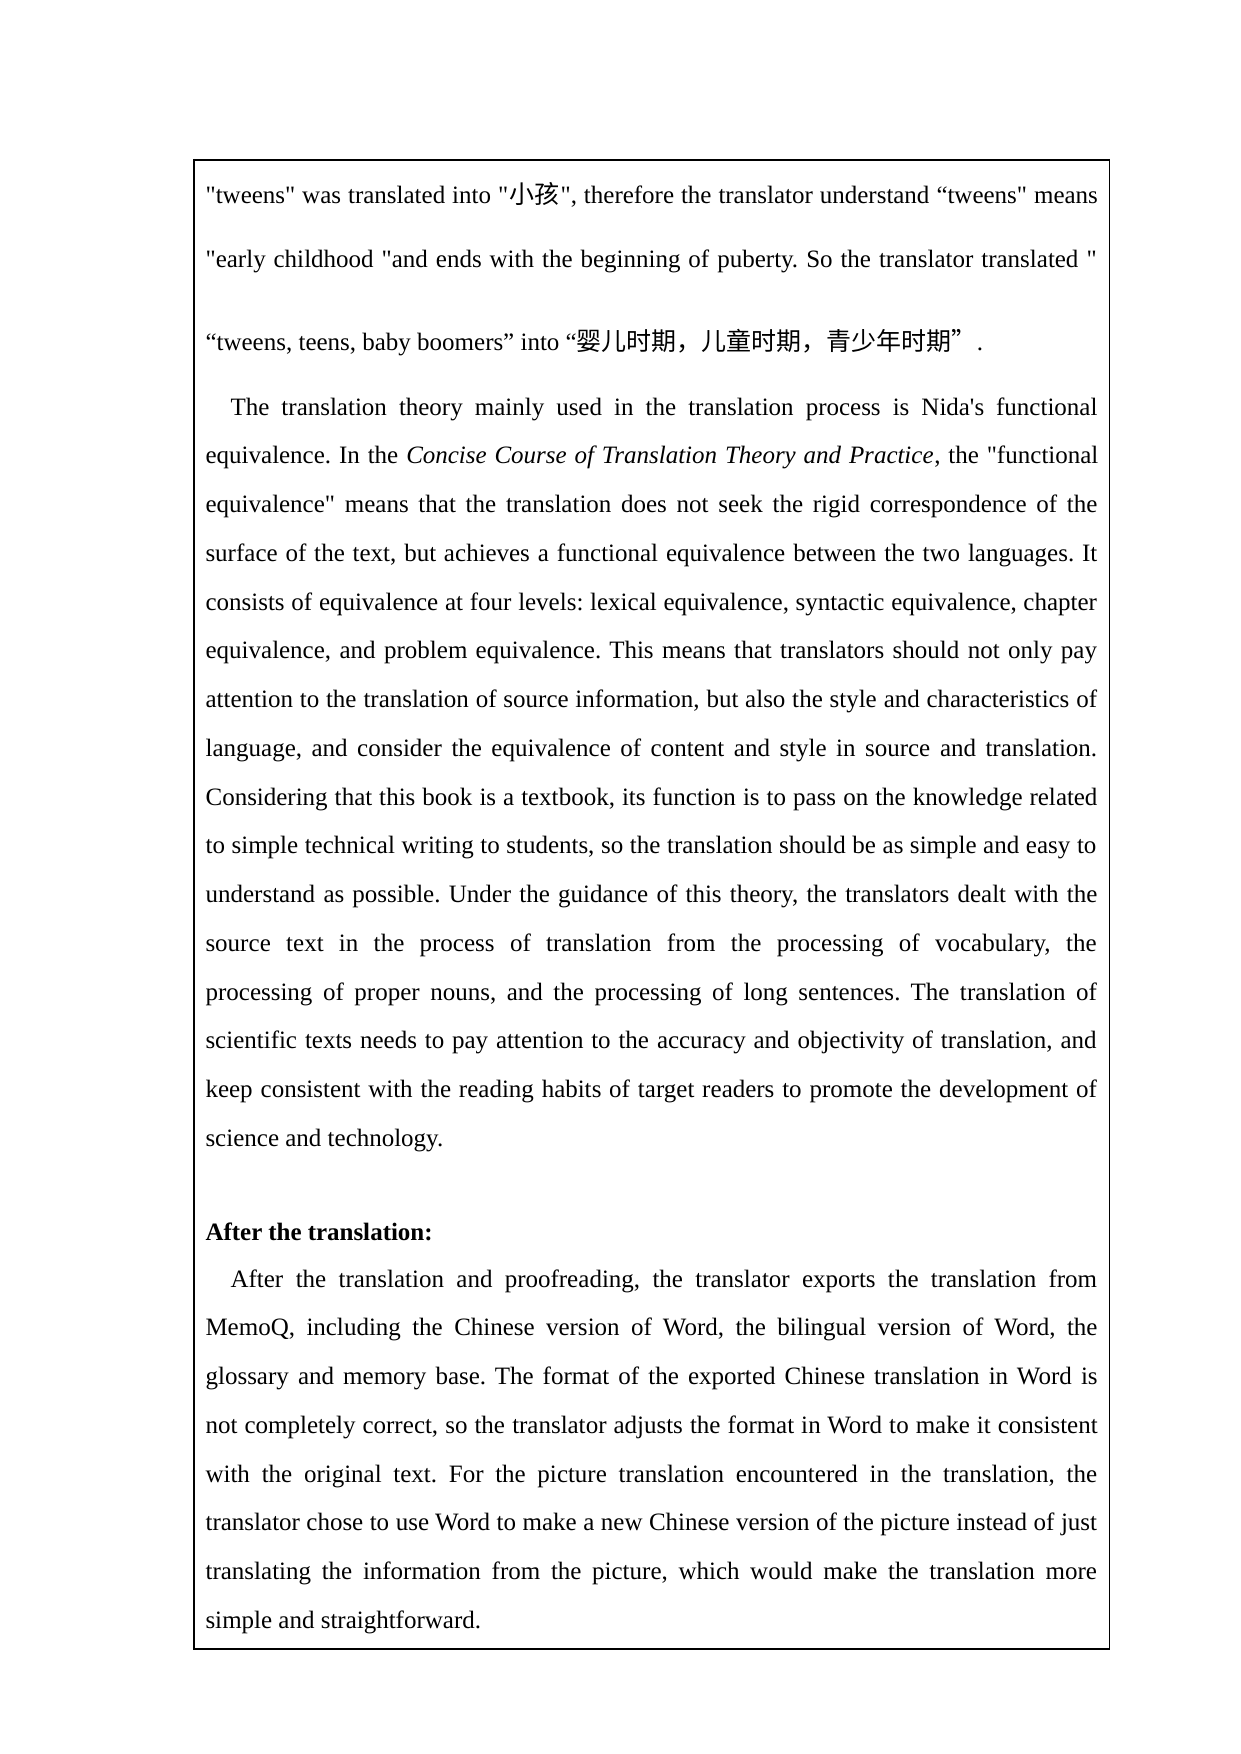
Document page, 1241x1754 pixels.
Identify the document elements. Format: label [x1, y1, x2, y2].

table_cell [195, 161, 1109, 1648]
